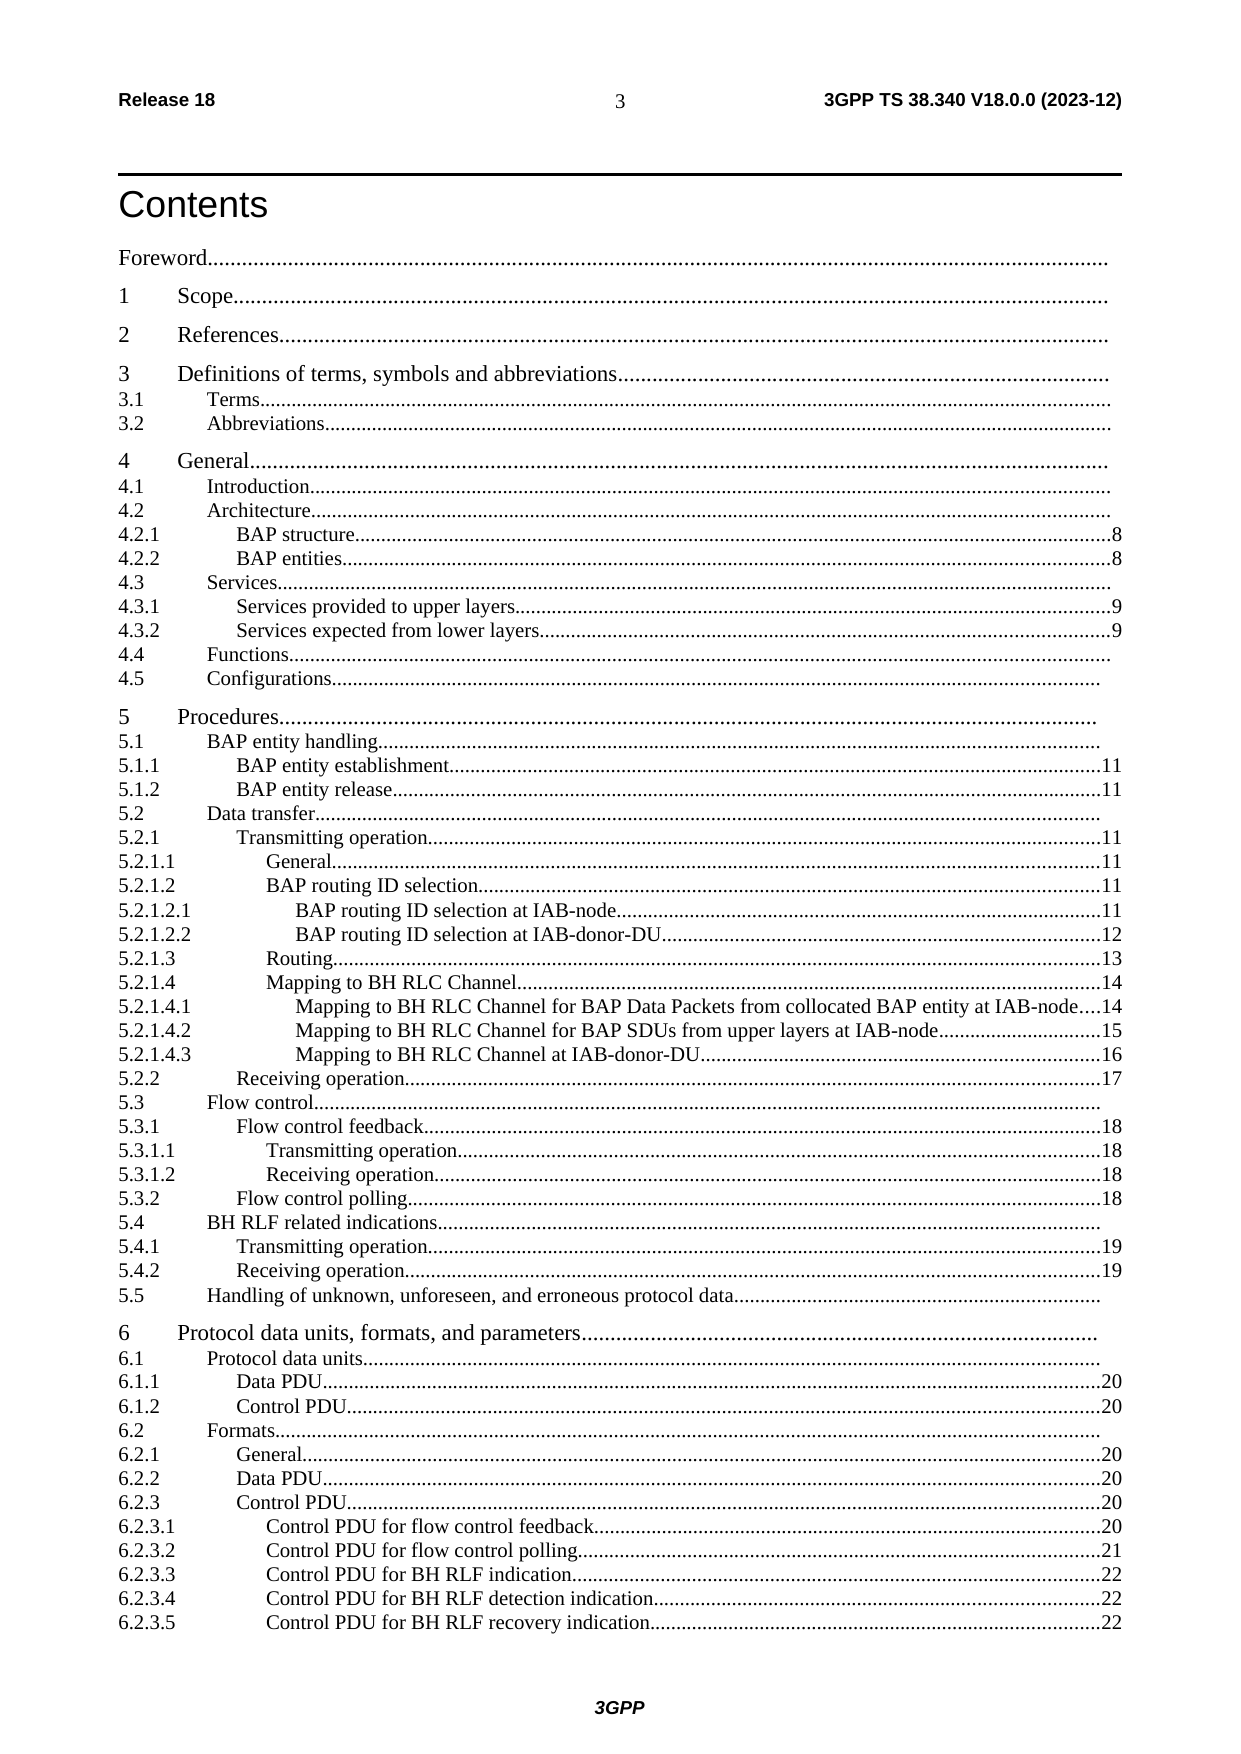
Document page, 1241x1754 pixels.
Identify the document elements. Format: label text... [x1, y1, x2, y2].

text 4.4 Functions 9 [118, 642, 1078, 666]
text 5.2.1.3 Routing 13 [118, 946, 1122, 970]
text 5.2.1.4 Mapping to BH RLC Channel 14 [118, 970, 1122, 994]
text 5.2.1.1 General 11 [118, 849, 1122, 873]
text 6.2.3.1 Control PDU for flow control feedback 20 [118, 1514, 1122, 1538]
text 5.4 BH RLF related indications 19 [118, 1210, 1078, 1234]
text 5.2.1 Transmitting operation 11 [118, 825, 1122, 849]
text 6.2.1 General 20 [118, 1442, 1122, 1466]
text 5.5 Handling of unknown, unforeseen, and erroneous protocol data 19 [118, 1282, 1078, 1307]
text 5.1.2 BAP entity release 11 [118, 777, 1122, 801]
text 5.2.1.2.2 BAP routing ID selection at IAB-donor-DU 12 [118, 922, 1122, 946]
text 5.2.1.2.1 BAP routing ID selection at IAB-node 11 [118, 897, 1122, 922]
text 4.2.1 BAP structure 8 [118, 522, 1122, 546]
text Contents [118, 176, 1122, 225]
text 4.3.2 Services expected from lower layers 9 [118, 618, 1122, 642]
text 4.2.2 BAP entities 8 [118, 546, 1122, 570]
text Foreword 5 [118, 244, 1078, 270]
text 4.3.1 Services provided to upper layers 9 [118, 594, 1122, 618]
text 6.1 Protocol data units 20 [118, 1345, 1078, 1369]
text 5.1 BAP entity handling 11 [118, 729, 1078, 753]
text 5.3 Flow control 18 [118, 1090, 1078, 1114]
text 5.1.1 BAP entity establishment 11 [118, 753, 1122, 777]
text 5.2.1.2 BAP routing ID selection 11 [118, 873, 1122, 897]
text 6.2.3 Control PDU 20 [118, 1490, 1122, 1514]
text 5.3.1.2 Receiving operation 18 [118, 1162, 1122, 1186]
text 3.1 Terms 7 [118, 387, 1078, 411]
text 5 Procedures 11 [118, 703, 1078, 729]
text 5.2.1.4.2 Mapping to BH RLC Channel for BAP SDUs from upper layers at IAB-node 15 [118, 1018, 1122, 1042]
text 6.1.2 Control PDU 20 [118, 1393, 1122, 1418]
text 5.3.2 Flow control polling 18 [118, 1186, 1122, 1210]
text 4.5 Configurations 10 [118, 666, 1078, 690]
text 4 General 8 [118, 447, 1078, 474]
text 3.2 Abbreviations 8 [118, 411, 1078, 435]
text 4.3 Services 9 [118, 570, 1078, 594]
text 5.3.1 Flow control feedback 18 [118, 1114, 1122, 1138]
text 5.3.1.1 Transmitting operation 18 [118, 1138, 1122, 1162]
text 5.4.1 Transmitting operation 19 [118, 1234, 1122, 1258]
text 6.2.2 Data PDU 20 [118, 1466, 1122, 1490]
text 6.2.3.4 Control PDU for BH RLF detection indication 22 [118, 1586, 1122, 1610]
text 5.2.1.4.1 Mapping to BH RLC Channel for BAP Data Packets from collocated BAP entity at IAB-node 14 [118, 994, 1122, 1018]
text 3 Definitions of terms, symbols and abbreviations 7 [118, 360, 1078, 387]
text 1 Scope 7 [118, 283, 1078, 309]
text 6.2.3.3 Control PDU for BH RLF indication 22 [118, 1562, 1122, 1586]
text 4.2 Architecture 8 [118, 498, 1078, 522]
text 4.1 Introduction 8 [118, 474, 1078, 498]
text 5.4.2 Receiving operation 19 [118, 1258, 1122, 1282]
text 6 Protocol data units, formats, and parameters 20 [118, 1319, 1078, 1345]
text 6.2 Formats 20 [118, 1418, 1078, 1442]
text 2 References 7 [118, 321, 1078, 348]
text 6.1.1 Data PDU 20 [118, 1369, 1122, 1393]
text 5.2.1.4.3 Mapping to BH RLC Channel at IAB-donor-DU 16 [118, 1042, 1122, 1066]
text 6.2.3.5 Control PDU for BH RLF recovery indication 22 [118, 1610, 1122, 1634]
text 5.2.2 Receiving operation 17 [118, 1066, 1122, 1090]
text 5.2 Data transfer 11 [118, 801, 1078, 825]
text 6.2.3.2 Control PDU for flow control polling 21 [118, 1538, 1122, 1562]
